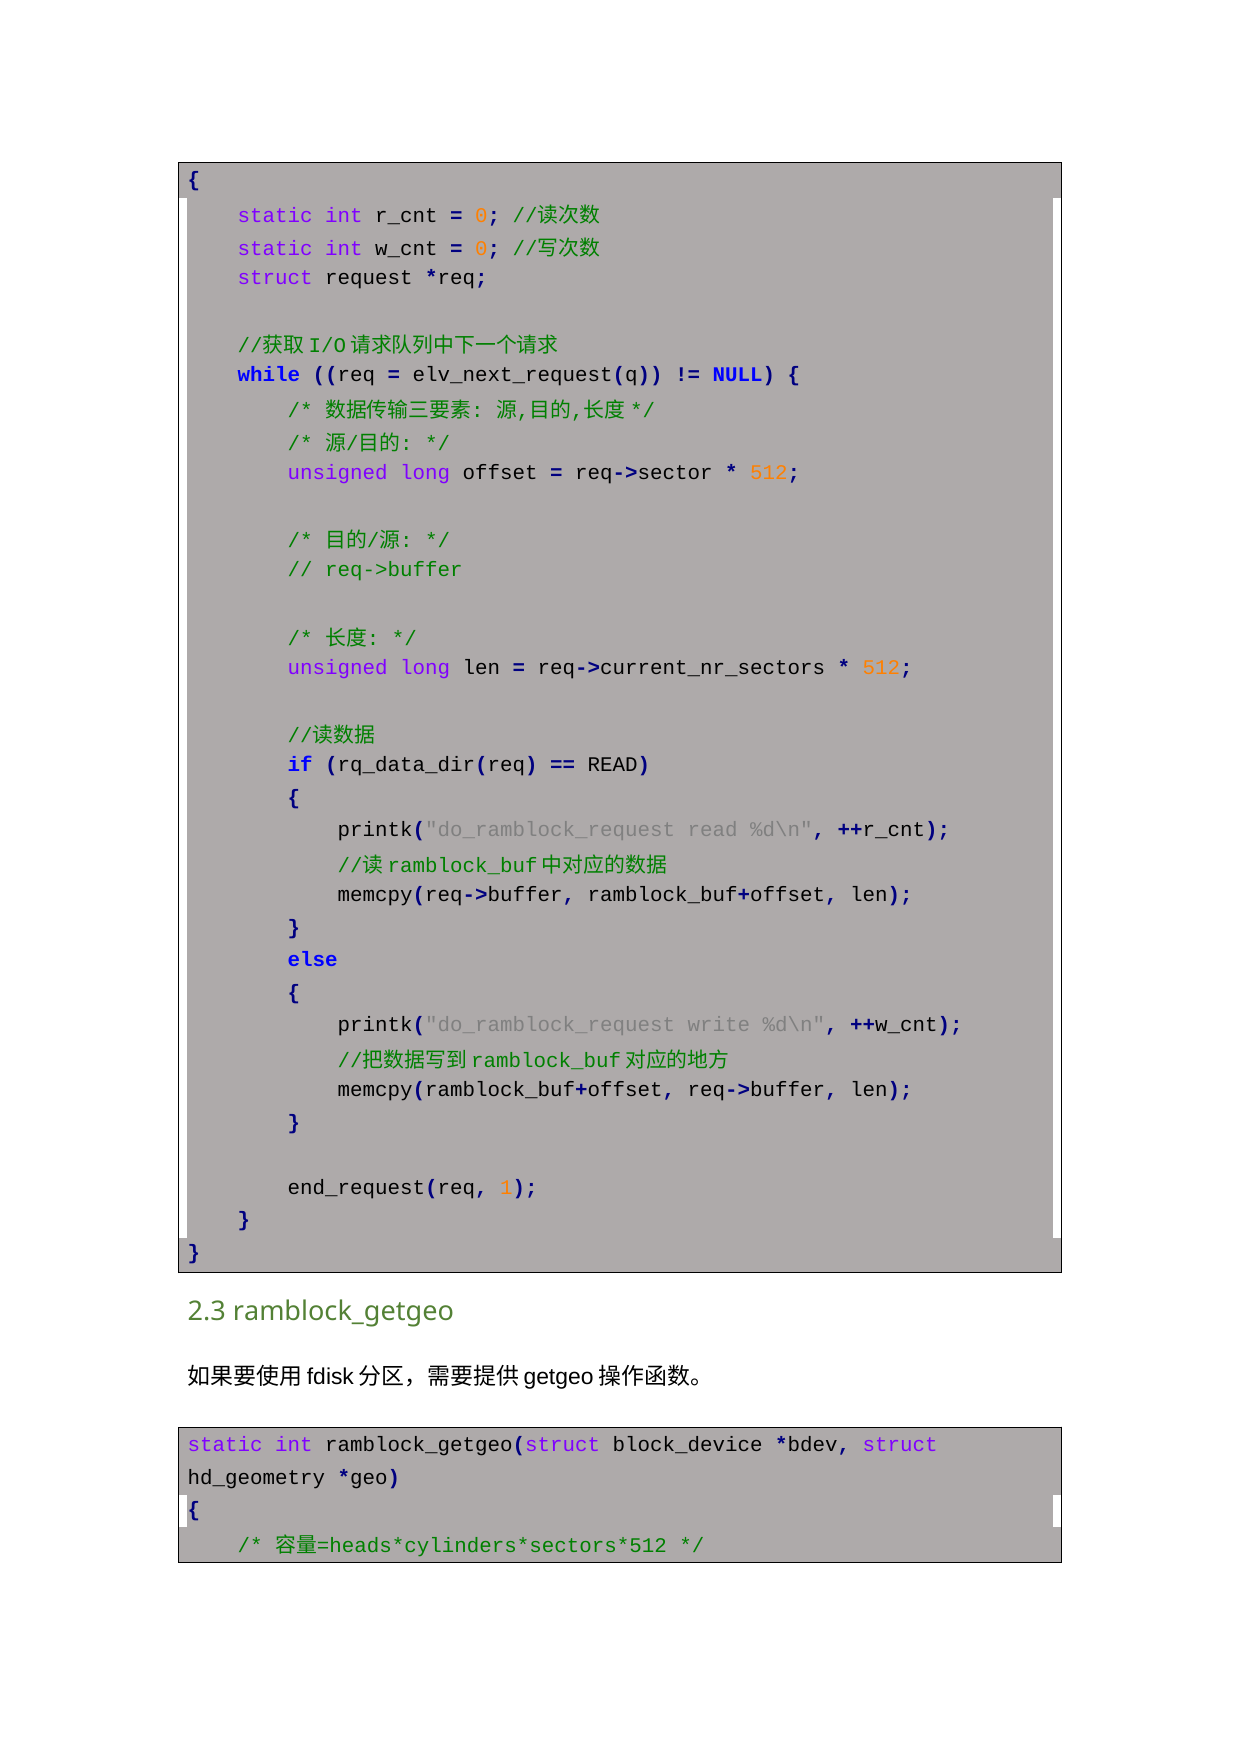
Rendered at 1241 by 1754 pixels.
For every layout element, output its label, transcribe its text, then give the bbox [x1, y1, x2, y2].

text } [187, 1108, 1053, 1140]
text /* 源/目的: */ [187, 425, 1053, 458]
text { [187, 1495, 1053, 1524]
text memcpy(ramblock_buf+offset, req->buffer, len); [187, 1075, 1053, 1108]
text /* 数据传输三要素: 源,目的,长度 */ [187, 393, 1053, 425]
text unsigned long len = req->current_nr_sectors * 512; [187, 653, 1053, 685]
text static int ramblock_getgeo(struct block_device *bdev, struct hd_geometry *geo) [179, 1428, 1061, 1495]
text { [187, 783, 1053, 815]
text { [179, 163, 1061, 198]
text memcpy(req->buffer, ramblock_buf+offset, len); [187, 880, 1053, 913]
text //把数据写到ramblock_buf对应的地方 [187, 1043, 1053, 1075]
text /* 目的/源: */ [187, 523, 1053, 555]
text printk("do_ramblock_request write %d\n", ++w_cnt); [187, 1010, 1053, 1043]
text /* 容量=heads*cylinders*sectors*512 */ [179, 1524, 1061, 1562]
text unsigned long offset = req->sector * 512; [187, 458, 1053, 490]
text struct request *req; [187, 263, 1053, 295]
text else [187, 945, 1053, 978]
text // req->buffer [187, 555, 1053, 588]
text static int w_cnt = 0; //写次数 [187, 230, 1053, 263]
text end_request(req, 1); [187, 1173, 1053, 1205]
text //获取I/O请求队列中下一个请求 [187, 328, 1053, 360]
text static int r_cnt = 0; //读次数 [187, 198, 1053, 230]
text /* 长度: */ [187, 620, 1053, 653]
text printk("do_ramblock_request read %d\n", ++r_cnt); [187, 815, 1053, 848]
text } [187, 1205, 1053, 1234]
subtitle 2.3 ramblock_getgeo [187, 1277, 1053, 1342]
text if (rq_data_dir(req) == READ) [187, 750, 1053, 783]
text } [179, 1234, 1061, 1272]
text //读数据 [187, 718, 1053, 750]
text //读ramblock_buf中对应的数据 [187, 848, 1053, 880]
text 如果要使用fdisk分区，需要提供getgeo操作函数。 [187, 1342, 1053, 1407]
text } [187, 913, 1053, 945]
text { [187, 978, 1053, 1010]
text while ((req = elv_next_request(q)) != NULL) { [187, 360, 1053, 393]
